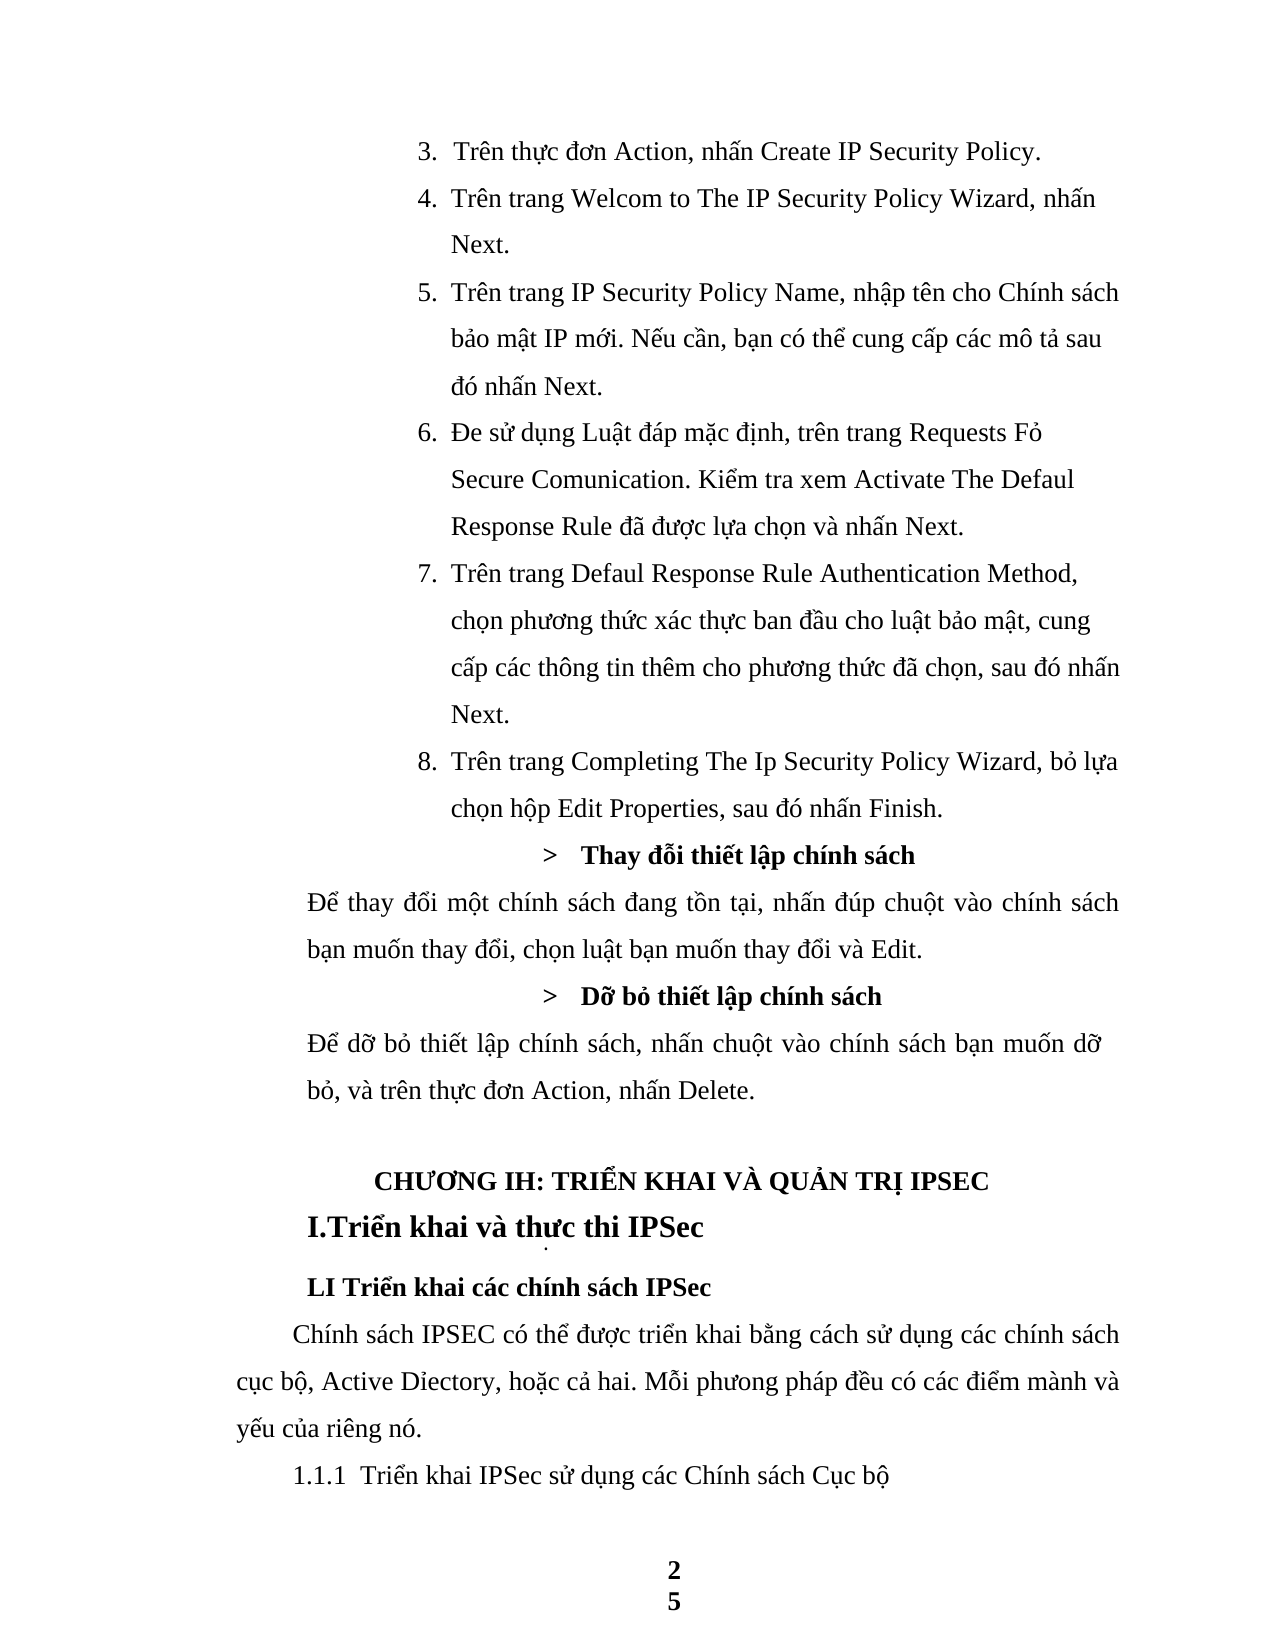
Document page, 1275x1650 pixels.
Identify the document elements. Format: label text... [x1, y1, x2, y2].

list Dỡ bỏ thiết lập chính sách [542, 968, 1121, 1015]
subtitle I.Triển khai và thưc thi IPSec [307, 1213, 1121, 1244]
text CHƯƠNG IH: TRIỂN KHAI VÀ QUẢN TRỊ IPSEC [373, 1169, 1121, 1196]
list Đe sử dụng Luật đáp mặc định, trên trang Requests Fỏ Secure Comunication. Kiểm tra xem Activate The Defaul Response Rule đã được lựa chọn và nhấn Next. [417, 404, 1121, 545]
list Trên trang Defaul Response Rule Authentication Method, chọn phương thức xác thực ban đầu cho luật bảo mật, cung cấp các thông tin thêm cho phương thức đã chọn, sau đó nhấn Next. [417, 545, 1121, 733]
list Trên thực đơn Action, nhấn Create IP Security Policy. [417, 122, 1121, 169]
list Trên trang Welcom to The IP Security Policy Wizard, nhấn Next. [417, 169, 1121, 263]
text Chính sách IPSEC có thể được triển khai bằng cách sử dụng các chính sách cục bộ, Active Dỉectory, hoặc cả hai. Mỗi phưong pháp đều có các điểm mành và yếu của riêng nó. [236, 1306, 1121, 1447]
text Để thay đổi một chính sách đang tồn tại, nhấn đúp chuột vào chính sách bạn muốn thay đổi, chọn luật bạn muốn thay đổi và Edit. [307, 874, 1121, 968]
text LI Triển khai các chính sách IPSec [307, 1259, 1121, 1306]
list Trên trang IP Security Policy Name, nhập tên cho Chính sách bảo mật IP mới. Nếu cần, bạn có thể cung cấp các mô tả sau đó nhấn Next. [417, 263, 1121, 404]
list Thay đỗi thiết lập chính sách [542, 827, 1121, 874]
text Để dỡ bỏ thiết lập chính sách, nhấn chuột vào chính sách bạn muốn dỡ bỏ, và trên thực đơn Action, nhấn Delete. [307, 1015, 1102, 1109]
list Triển khai IPSec sử dụng các Chính sách Cục bộ [236, 1447, 1121, 1494]
list Trên trang Completing The Ip Security Policy Wizard, bỏ lựa chọn hộp Edit Properties, sau đó nhấn Finish. [417, 733, 1121, 827]
